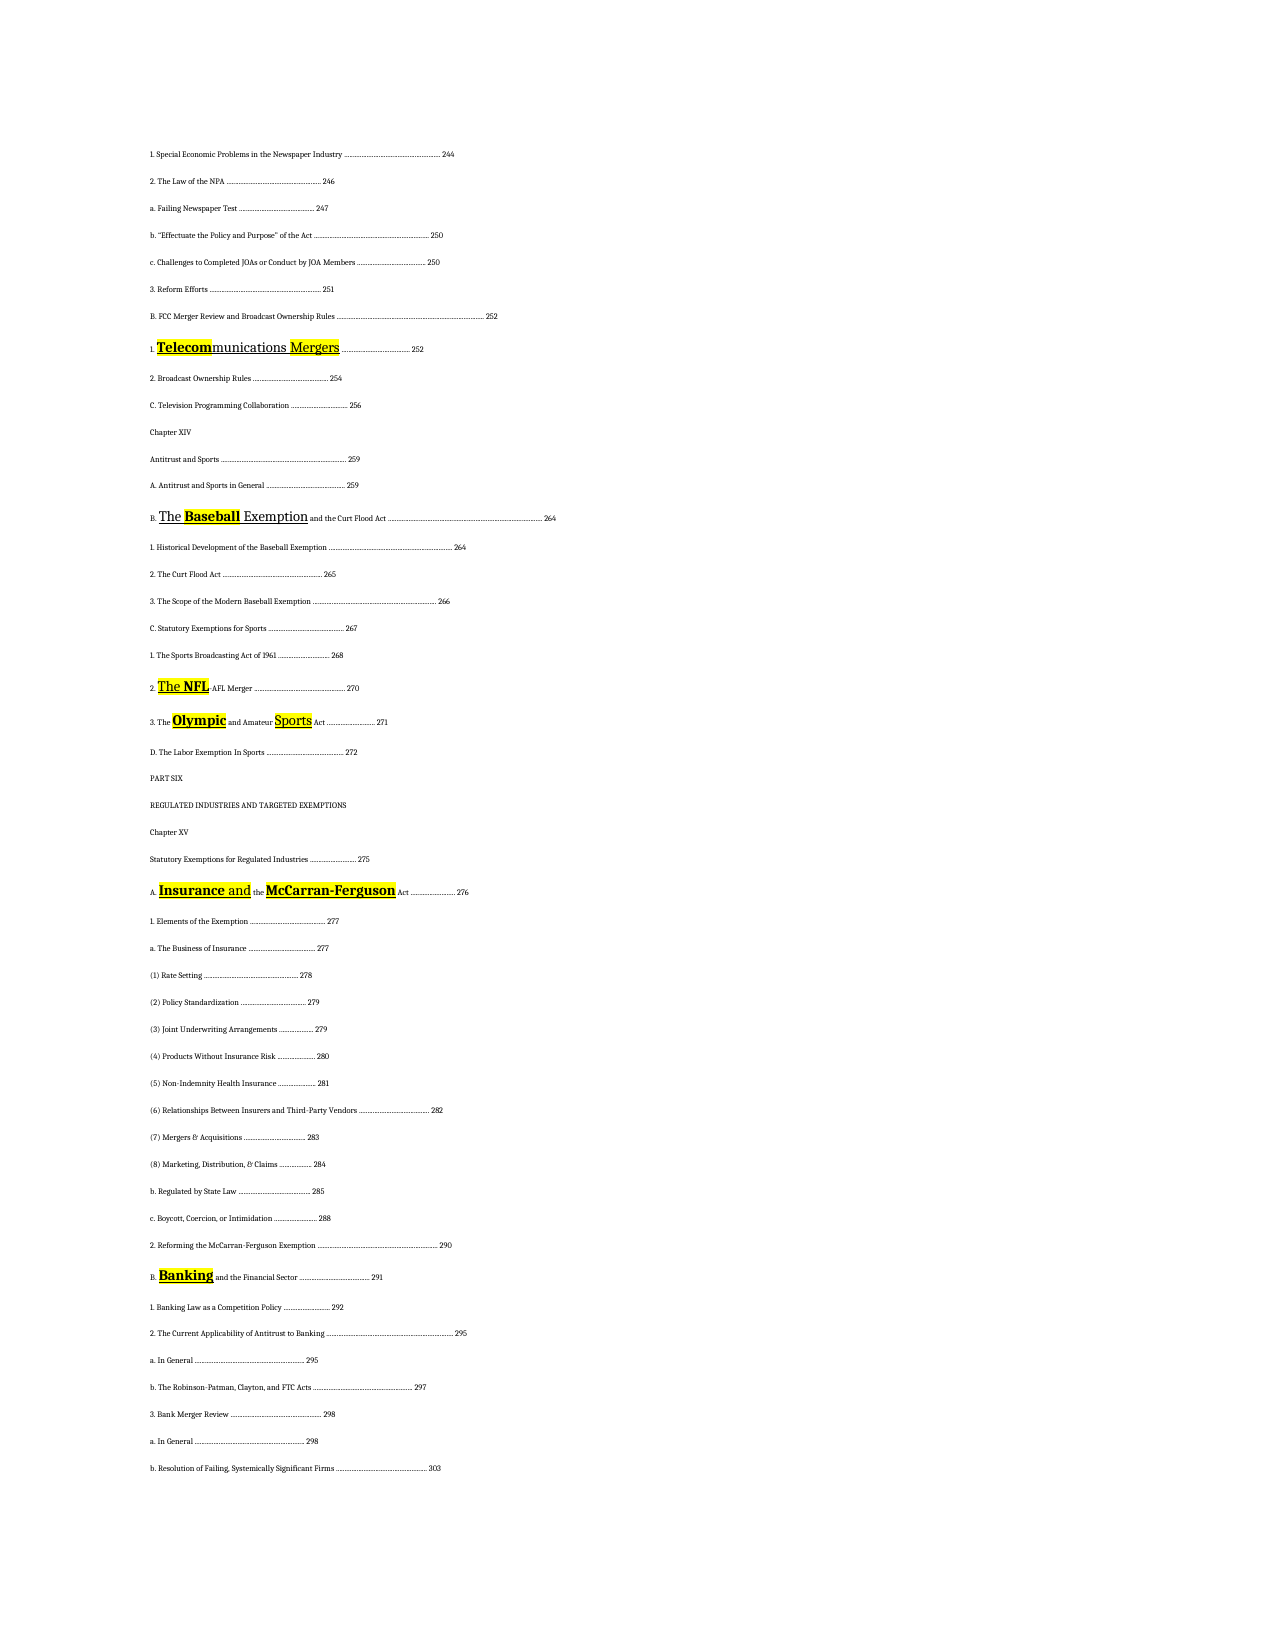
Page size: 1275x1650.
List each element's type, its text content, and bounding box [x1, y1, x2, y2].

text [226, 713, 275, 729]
text 3. The Olympic and Amateur Sports Act ............................ 271 [312, 713, 1125, 729]
text A. Insurance and the McCarran-Ferguson Act .......................... 276 [396, 882, 1125, 899]
text 1. Telecommunications Mergers ........................................ 252 [339, 339, 1125, 356]
text B. The Baseball Exemption and the Curt Flood Act .......................................................................................... 264 [150, 508, 1125, 525]
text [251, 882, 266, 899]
text B. Banking and the Financial Sector ......................................... 291 [213, 1268, 1125, 1284]
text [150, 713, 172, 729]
text 2. The NFL-AFL Merger ..................................................... 270 [209, 678, 1125, 695]
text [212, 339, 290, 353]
